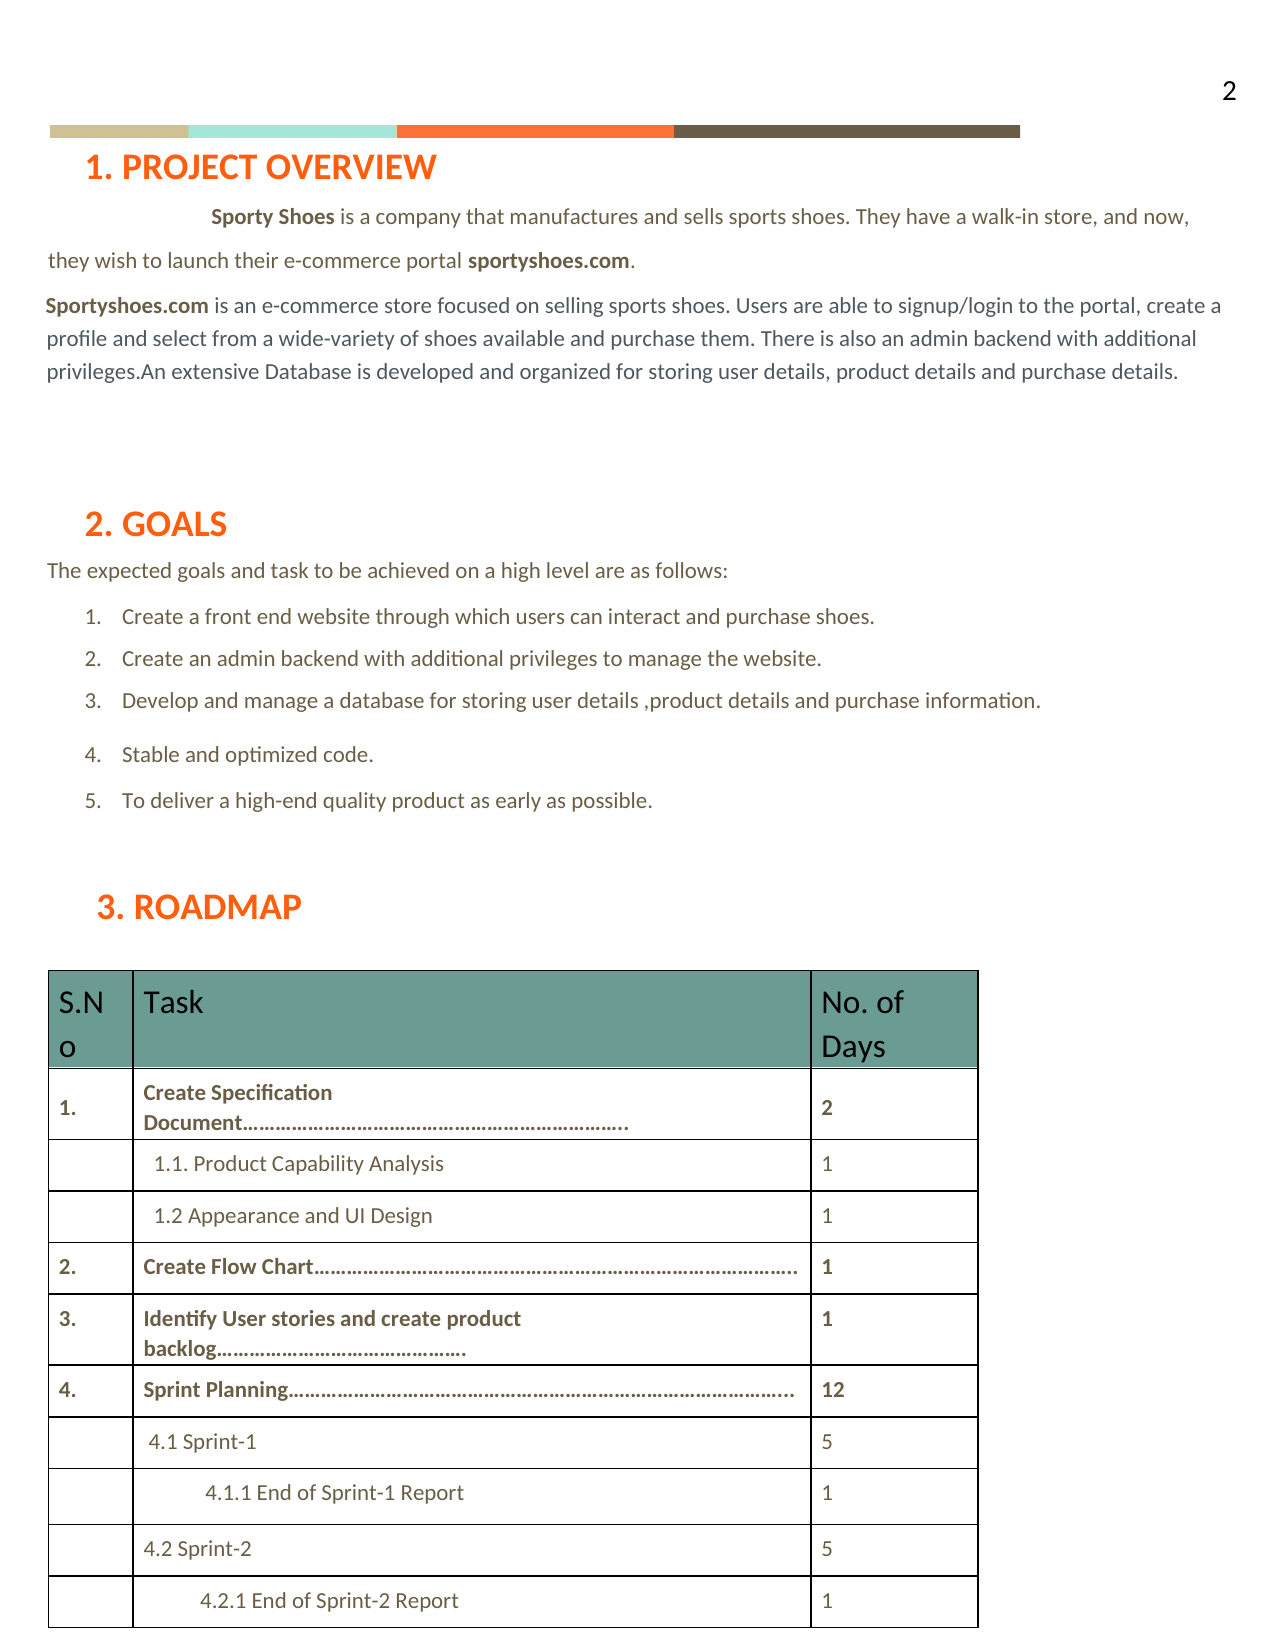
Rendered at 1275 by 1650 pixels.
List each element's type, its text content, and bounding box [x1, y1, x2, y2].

list Create an admin backend with additional privileges to manage the website. [84, 644, 1237, 672]
picture [50, 125, 1021, 138]
table_cell [49, 1140, 132, 1190]
table_cell 1 [812, 1192, 977, 1242]
table_cell 1.1. Product Capability Analysis [134, 1140, 810, 1190]
list Stable and optimized code. [84, 741, 1237, 769]
text The expected goals and task to be achieved on a high level are as follows: [47, 556, 1237, 584]
table_cell 1 [812, 1243, 977, 1293]
table_cell 1 [812, 1577, 977, 1627]
table_cell 4. [49, 1366, 132, 1416]
table_cell 1 [812, 1469, 977, 1524]
table_cell Identify User stories and create product backlog………………………………………. [134, 1295, 810, 1364]
text Sportyshoes.com​ is an e-commerce store focused on selling sports shoes. Users are able to signup/login to the portal, create a profile and select from a wide-variety of shoes available and purchase them. There is also an admin backend with additional privileges.An extensive Database is developed and organized for storing user details, product details and purchase details. [45, 291, 1237, 385]
table_cell [49, 1418, 132, 1467]
table_cell 5 [812, 1525, 977, 1575]
subtitle 2. GOALS [84, 500, 1237, 546]
table_header Task [134, 971, 810, 1067]
table_cell [49, 1192, 132, 1242]
table_cell 2 [812, 1069, 977, 1138]
table_cell 1 [812, 1140, 977, 1190]
table_cell 4.2 Sprint-2 [134, 1525, 810, 1575]
table_cell [49, 1577, 132, 1627]
table_cell 2. [49, 1243, 132, 1293]
table_cell 5 [812, 1418, 977, 1467]
table_cell 4.1 Sprint-1 [134, 1418, 810, 1467]
table_header S.No [49, 971, 132, 1067]
table_cell 1 [812, 1295, 977, 1364]
subtitle 3. ROADMAP [45, 883, 1237, 929]
table_cell 3. [49, 1295, 132, 1364]
table_cell 4.1.1 End of Sprint-1 Report [134, 1469, 810, 1524]
table_cell [49, 1525, 132, 1575]
table_cell [49, 1469, 132, 1524]
list To deliver a high-end quality product as early as possible. [84, 786, 1237, 814]
table_cell Create Specification Document…………………………………………………………….. [134, 1069, 810, 1138]
subtitle 1. PROJECT OVERVIEW [84, 143, 1237, 188]
table_cell Sprint Planning………………………………………………………………………………... [134, 1366, 810, 1416]
table_cell 1.2 Appearance and UI Design [134, 1192, 810, 1242]
table_cell Create Flow Chart…………………………………………………………………………….. [134, 1243, 810, 1293]
list Develop and manage a database for storing user details ,product details and purchase information. [84, 686, 1237, 714]
table_cell 1. [49, 1069, 132, 1138]
table_cell 12 [812, 1366, 977, 1416]
list Create a front end website through which users can interact and purchase shoes. [84, 602, 1237, 630]
table_cell 4.2.1 End of Sprint-2 Report [134, 1577, 810, 1627]
table_header No. of Days [812, 971, 977, 1067]
text ​Sporty Shoes​ is a company that manufactures and sells sports shoes. They have a walk-in store, and now, they wish to launch their e-commerce portal ​sportyshoes.com​. [47, 202, 1237, 274]
